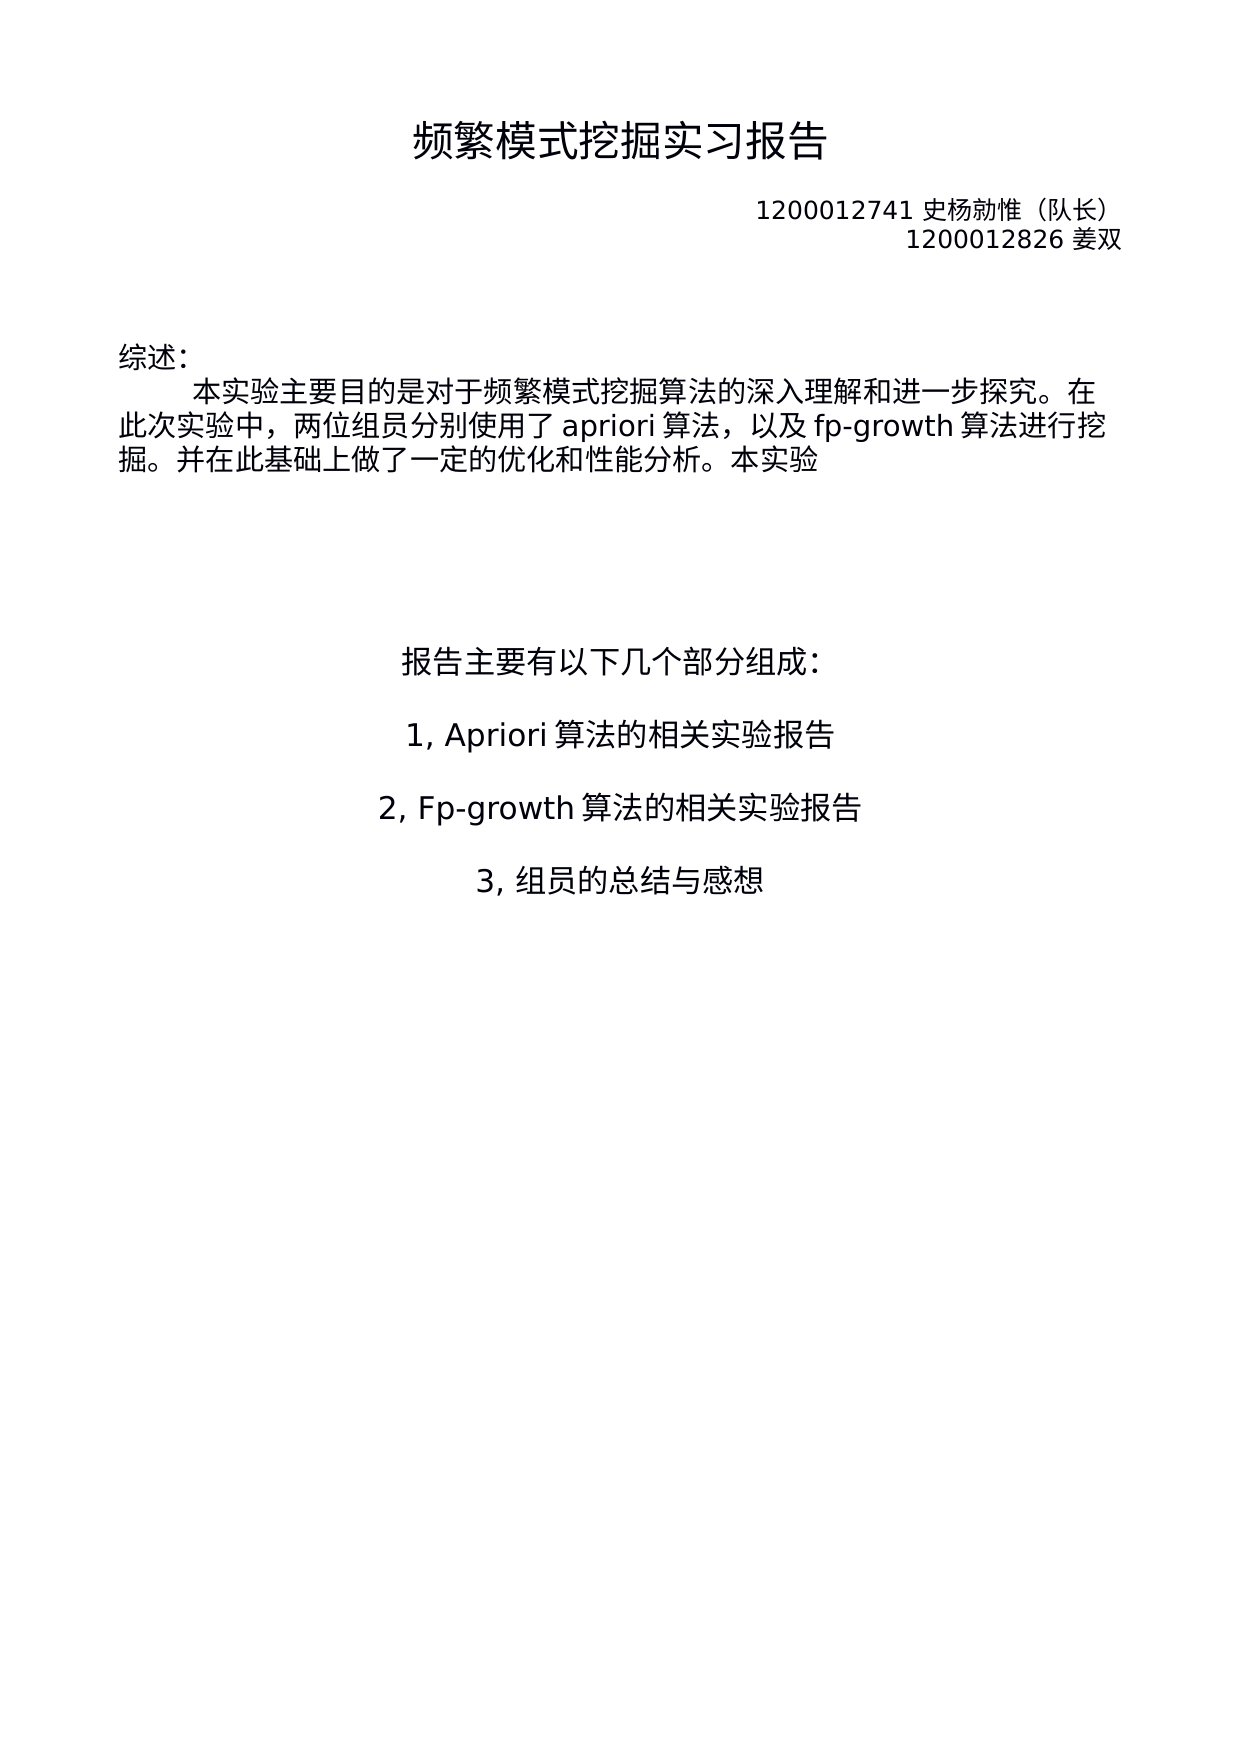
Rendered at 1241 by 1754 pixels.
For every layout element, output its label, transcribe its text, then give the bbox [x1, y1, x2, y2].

text 2, Fp-growth算法的相关实验报告 [118, 790, 1122, 827]
text 1200012826 姜双 [118, 225, 1122, 254]
text 报告主要有以下几个部分组成： [118, 645, 1122, 681]
text 1, Apriori算法的相关实验报告 [118, 718, 1122, 754]
text 1200012741 史杨勍惟（队长） [118, 196, 1122, 225]
text 本实验主要目的是对于频繁模式挖掘算法的深入理解和进一步探究。在此次实验中，两位组员分别使用了apriori算法，以及fp-growth算法进行挖掘。并在此基础上做了一定的优化和性能分析。本实验 [118, 376, 1122, 477]
text 频繁模式挖掘实习报告 [118, 118, 1122, 167]
text 3, 组员的总结与感想 [118, 863, 1122, 899]
text 综述： [118, 342, 1122, 376]
